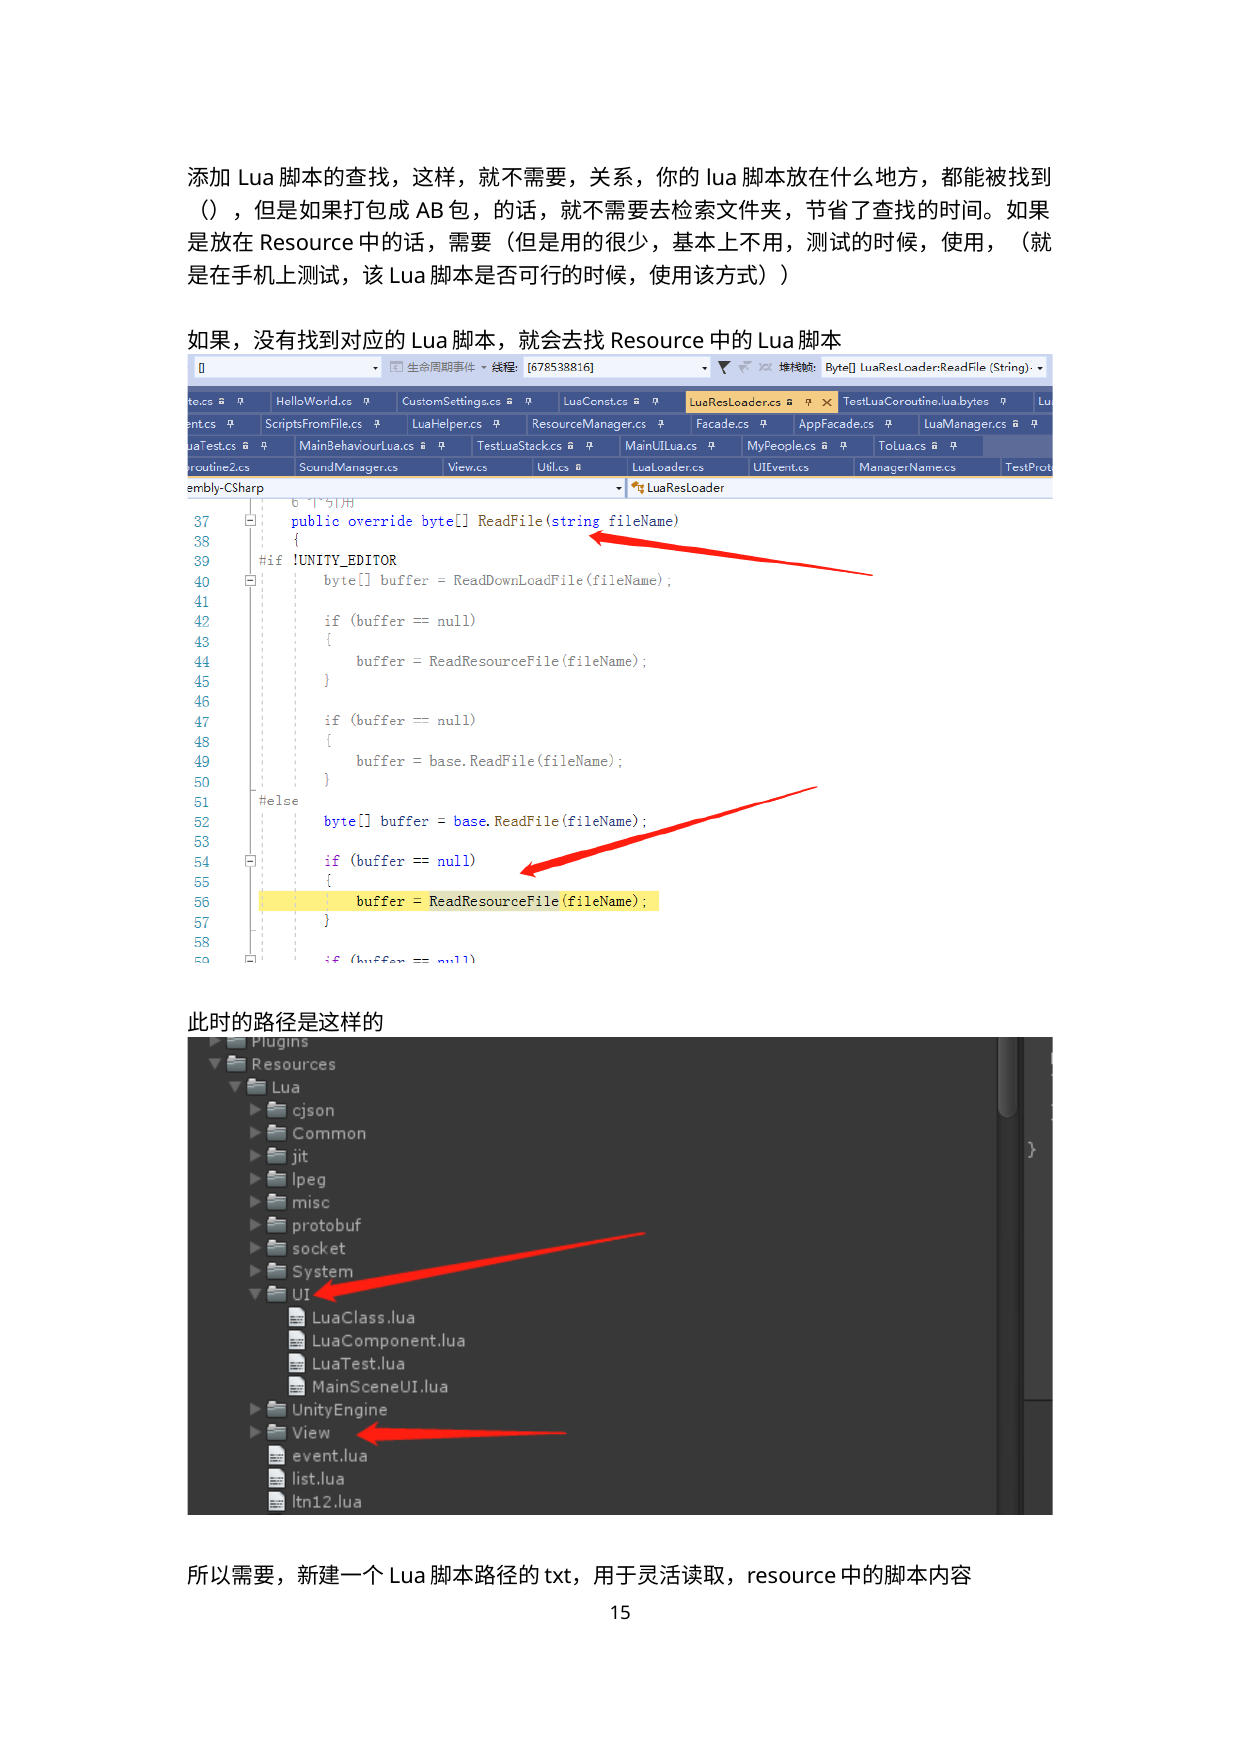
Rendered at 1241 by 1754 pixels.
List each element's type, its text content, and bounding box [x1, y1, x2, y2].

picture [187, 1037, 1053, 1515]
text 所以需要，新建一个Lua脚本路径的txt，用于灵活读取，resource中的脚本内容 [187, 1557, 1053, 1590]
text 此时的路径是这样的 [187, 1005, 1053, 1037]
text 添加 Lua脚本的查找，这样，就不需要，关系，你的lua脚本放在什么地方，都能被找到（），但是如果打包成AB包，的话，就不需要去检索文件夹，节省了查找的时间。如果是放在Resource中的话，需要（但是用的很少，基本上不用，测试的时候，使用，（就是在手机上测试，该Lua脚本是否可行的时候，使用该方式）） [187, 160, 1053, 290]
text 如果，没有找到对应的Lua脚本，就会去找Resource中的Lua脚本 [187, 322, 1053, 354]
picture [187, 354, 1053, 963]
